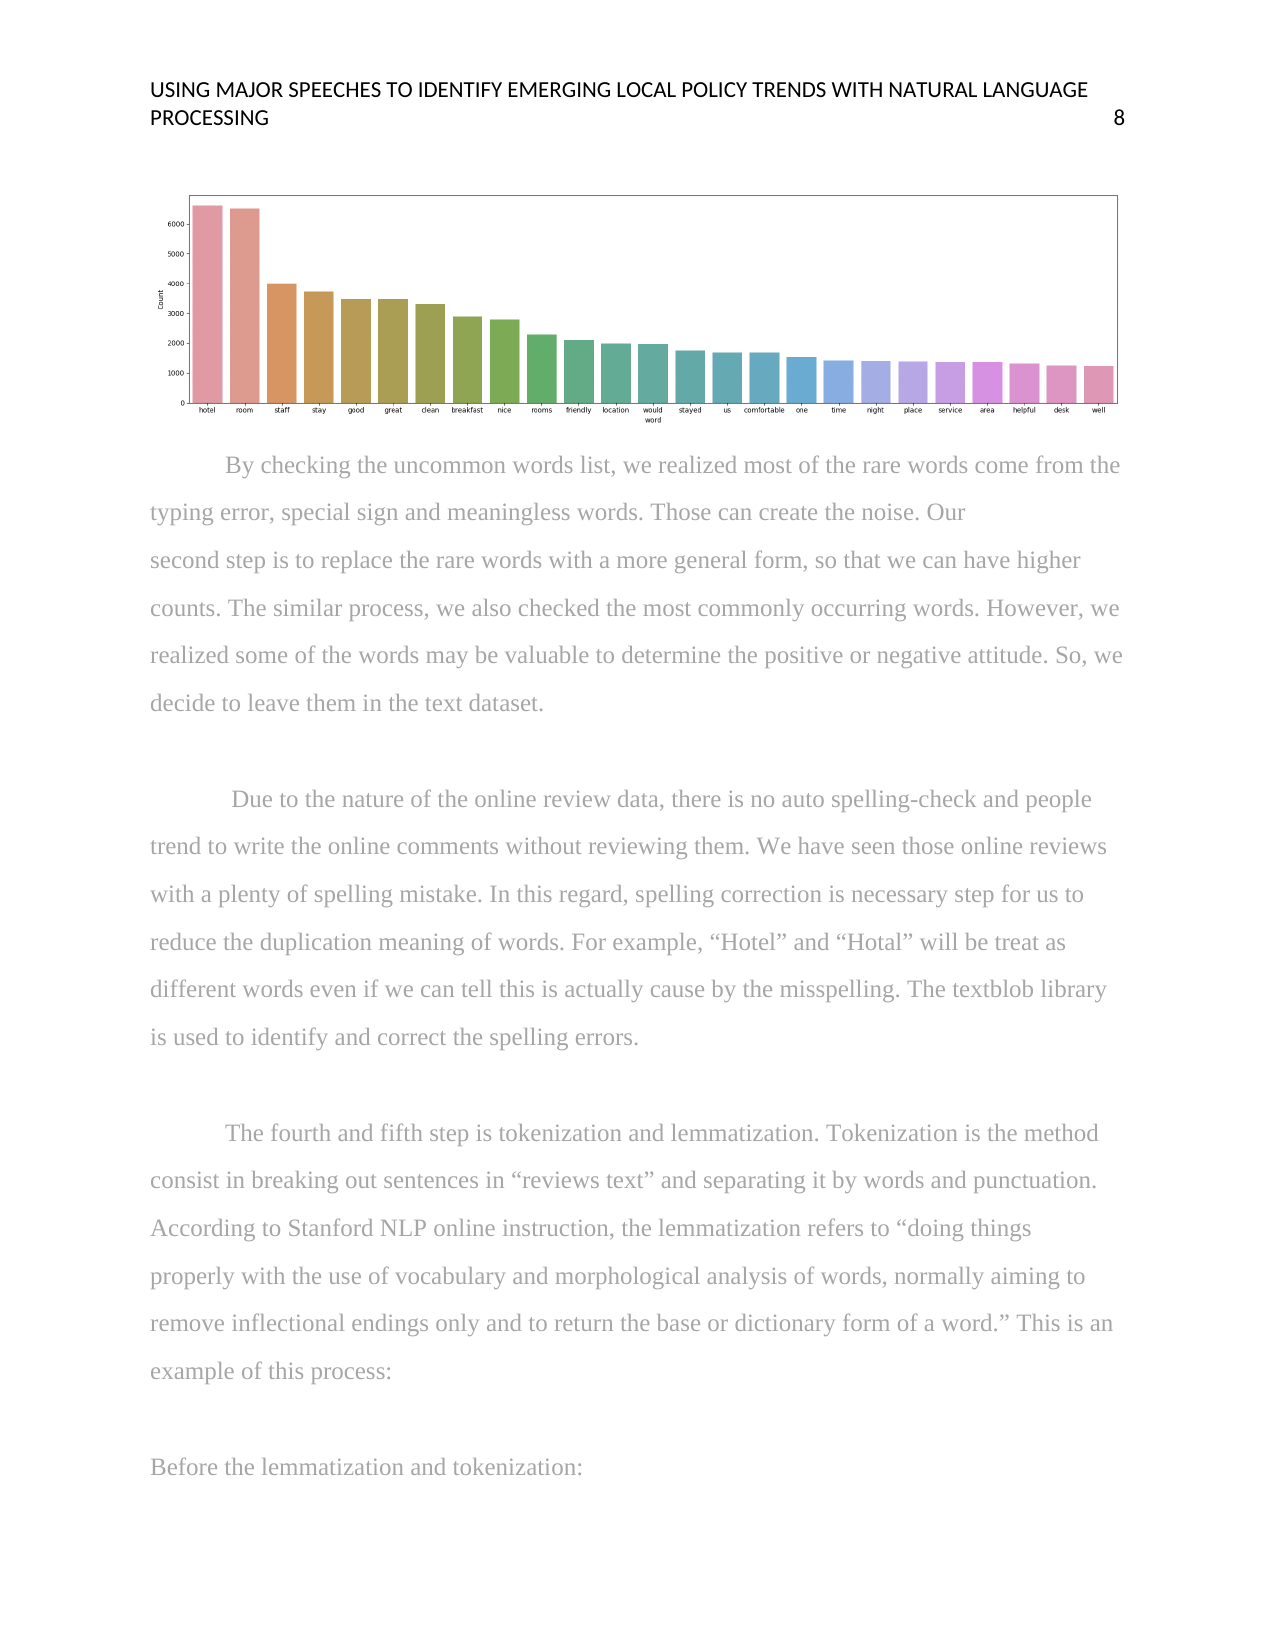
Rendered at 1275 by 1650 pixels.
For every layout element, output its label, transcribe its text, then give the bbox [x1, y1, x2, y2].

text By checking the uncommon words list, we realized most of the rare words come from the [150, 450, 1125, 478]
text different words even if we can tell this is actually cause by the misspelling. The textblob library [150, 974, 1125, 1003]
text reduce the duplication meaning of words. For example, “Hotel” and “Hotal” will be treat as [150, 927, 1125, 956]
text example of this process: [150, 1356, 1125, 1385]
text consist in breaking out sentences in “reviews text” and separating it by words and punctuation. [150, 1165, 1125, 1194]
text second step is to replace the rare words with a more general form, so that we can have higher [150, 545, 1125, 574]
text decide to leave them in the text dataset. [150, 688, 1125, 717]
text According to Stanford NLP online instruction, the lemmatization refers to “doing things [150, 1213, 1125, 1242]
picture [150, 187, 1125, 431]
text typing error, special sign and meaningless words. Those can create the noise. Our [150, 497, 1125, 526]
text remove inflectional endings only and to return the base or dictionary form of a word.” This is an [150, 1308, 1125, 1337]
text properly with the use of vocabulary and morphological analysis of words, normally aiming to [150, 1261, 1125, 1289]
text counts. The similar process, we also checked the most commonly occurring words. However, we [150, 593, 1125, 622]
text trend to write the online comments without reviewing them. We have seen those online reviews [150, 831, 1125, 860]
text realized some of the words may be valuable to determine the positive or negative attitude. So, we [150, 641, 1125, 669]
text The fourth and fifth step is tokenization and lemmatization. Tokenization is the method [225, 1118, 1125, 1146]
text Before the lemmatization and tokenization: [150, 1452, 1125, 1480]
text with a plenty of spelling mistake. In this regard, spelling correction is necessary step for us to [150, 879, 1125, 908]
text is used to identify and correct the spelling errors. [150, 1022, 1125, 1051]
text Due to the nature of the online review data, there is no auto spelling-check and people [150, 784, 1125, 812]
